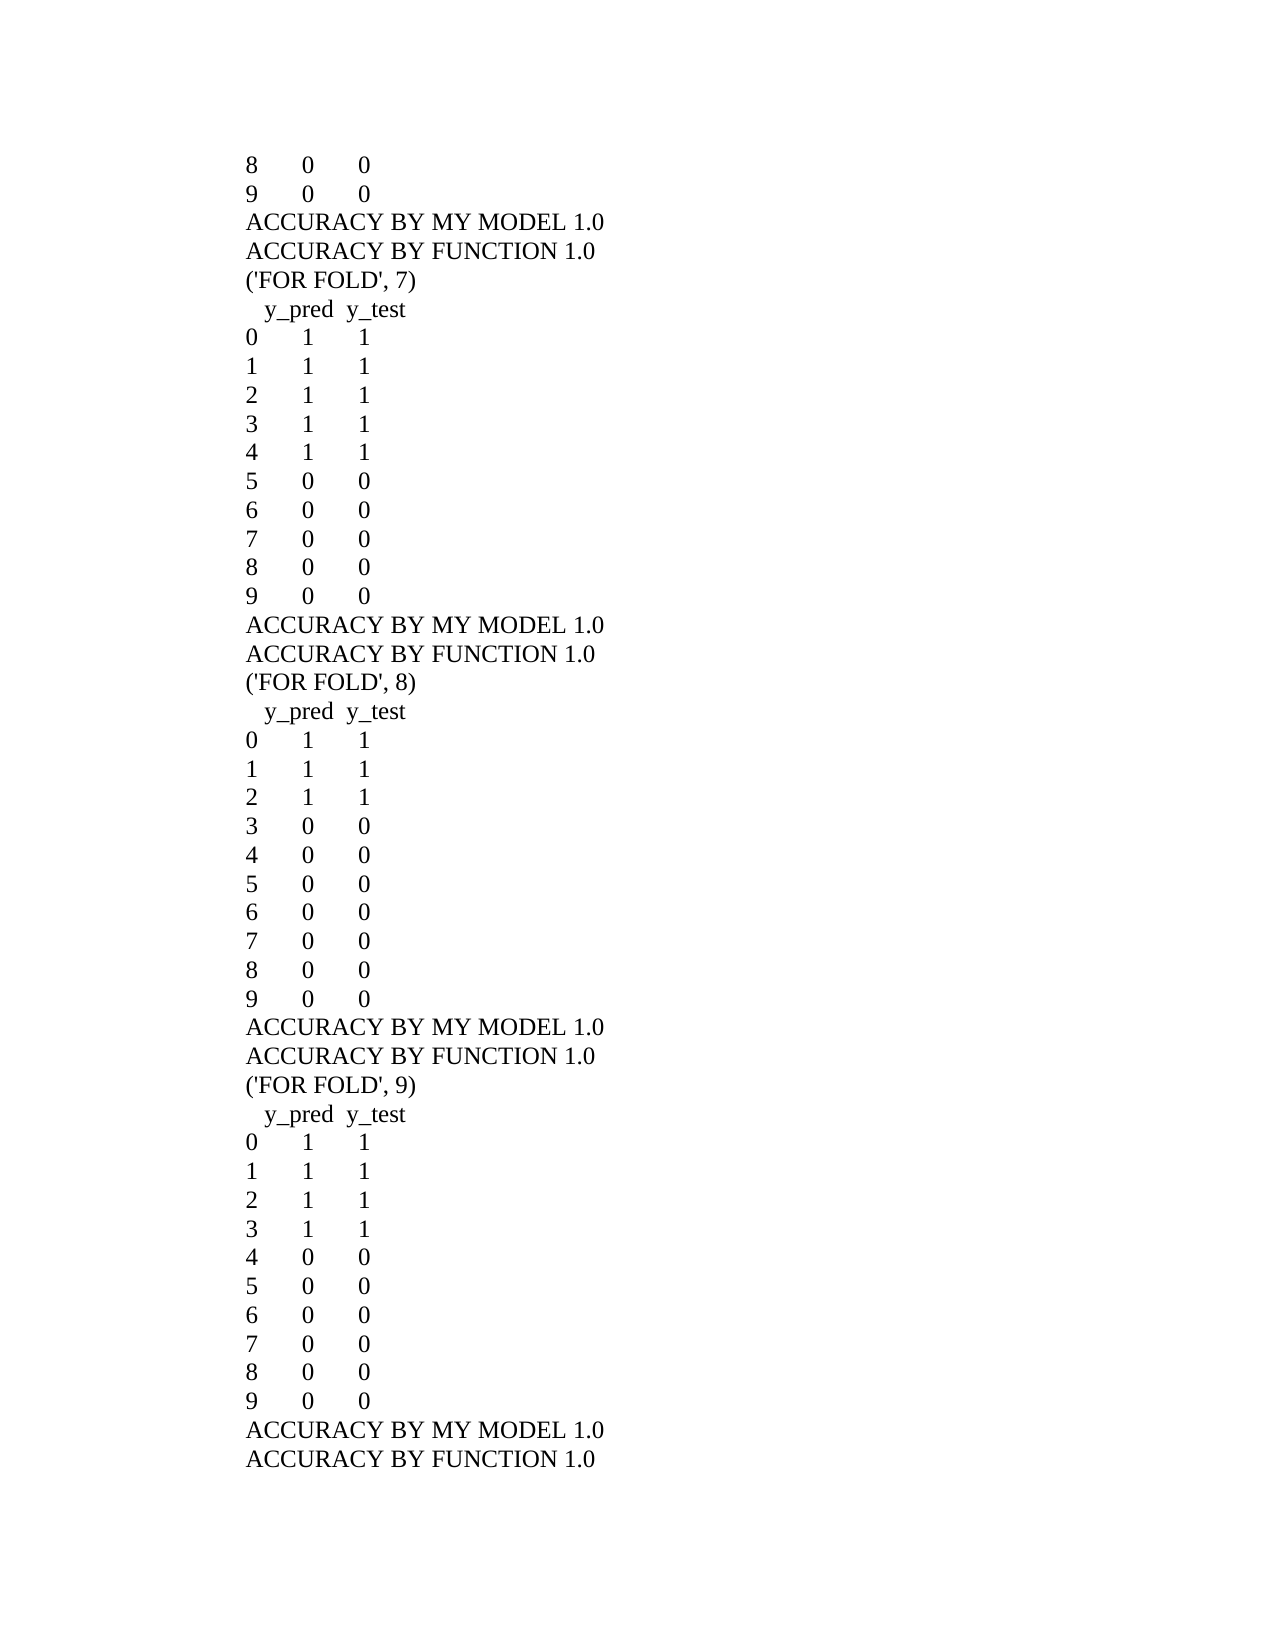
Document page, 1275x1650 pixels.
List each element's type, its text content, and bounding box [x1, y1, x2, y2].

text 5 0 0 [245, 869, 1125, 897]
text 0 1 1 [245, 322, 1125, 351]
text ACCURACY BY MY MODEL 1.0 [245, 1415, 1125, 1444]
text 7 0 0 [245, 524, 1125, 552]
text 1 1 1 [245, 1156, 1125, 1185]
text 8 0 0 [245, 552, 1125, 581]
text 4 0 0 [245, 840, 1125, 869]
text 7 0 0 [245, 1329, 1125, 1357]
text 9 0 0 [245, 1386, 1125, 1415]
text y_pred y_test [245, 696, 1125, 725]
text 2 1 1 [245, 782, 1125, 811]
text 6 0 0 [245, 1300, 1125, 1329]
text 4 0 0 [245, 1242, 1125, 1271]
text 5 0 0 [245, 1271, 1125, 1300]
text 4 1 1 [245, 437, 1125, 466]
text 6 0 0 [245, 495, 1125, 524]
text 3 0 0 [245, 811, 1125, 840]
text 8 0 0 [245, 1357, 1125, 1386]
text 0 1 1 [245, 725, 1125, 754]
text 2 1 1 [245, 1185, 1125, 1214]
text ACCURACY BY MY MODEL 1.0 [245, 610, 1125, 639]
text y_pred y_test [245, 1099, 1125, 1127]
text ACCURACY BY FUNCTION 1.0 [245, 1041, 1125, 1070]
text 3 1 1 [245, 409, 1125, 437]
text ACCURACY BY MY MODEL 1.0 [245, 207, 1125, 236]
text y_pred y_test [245, 294, 1125, 322]
text 8 0 0 [245, 955, 1125, 984]
text 0 1 1 [245, 1127, 1125, 1156]
text ('FOR FOLD', 9) [245, 1070, 1125, 1099]
text 9 0 0 [245, 984, 1125, 1012]
text 2 1 1 [245, 380, 1125, 409]
text 3 1 1 [245, 1214, 1125, 1242]
text ACCURACY BY FUNCTION 1.0 [245, 1444, 1125, 1472]
text 9 0 0 [245, 581, 1125, 610]
text 1 1 1 [245, 754, 1125, 782]
text 5 0 0 [245, 466, 1125, 495]
text 7 0 0 [245, 926, 1125, 955]
text ('FOR FOLD', 7) [245, 265, 1125, 294]
text ACCURACY BY FUNCTION 1.0 [245, 639, 1125, 667]
text 1 1 1 [245, 351, 1125, 380]
text ('FOR FOLD', 8) [245, 667, 1125, 696]
text 9 0 0 [245, 179, 1125, 207]
text 6 0 0 [245, 897, 1125, 926]
text ACCURACY BY FUNCTION 1.0 [245, 236, 1125, 265]
text ACCURACY BY MY MODEL 1.0 [245, 1012, 1125, 1041]
text 8 0 0 [245, 150, 1125, 179]
